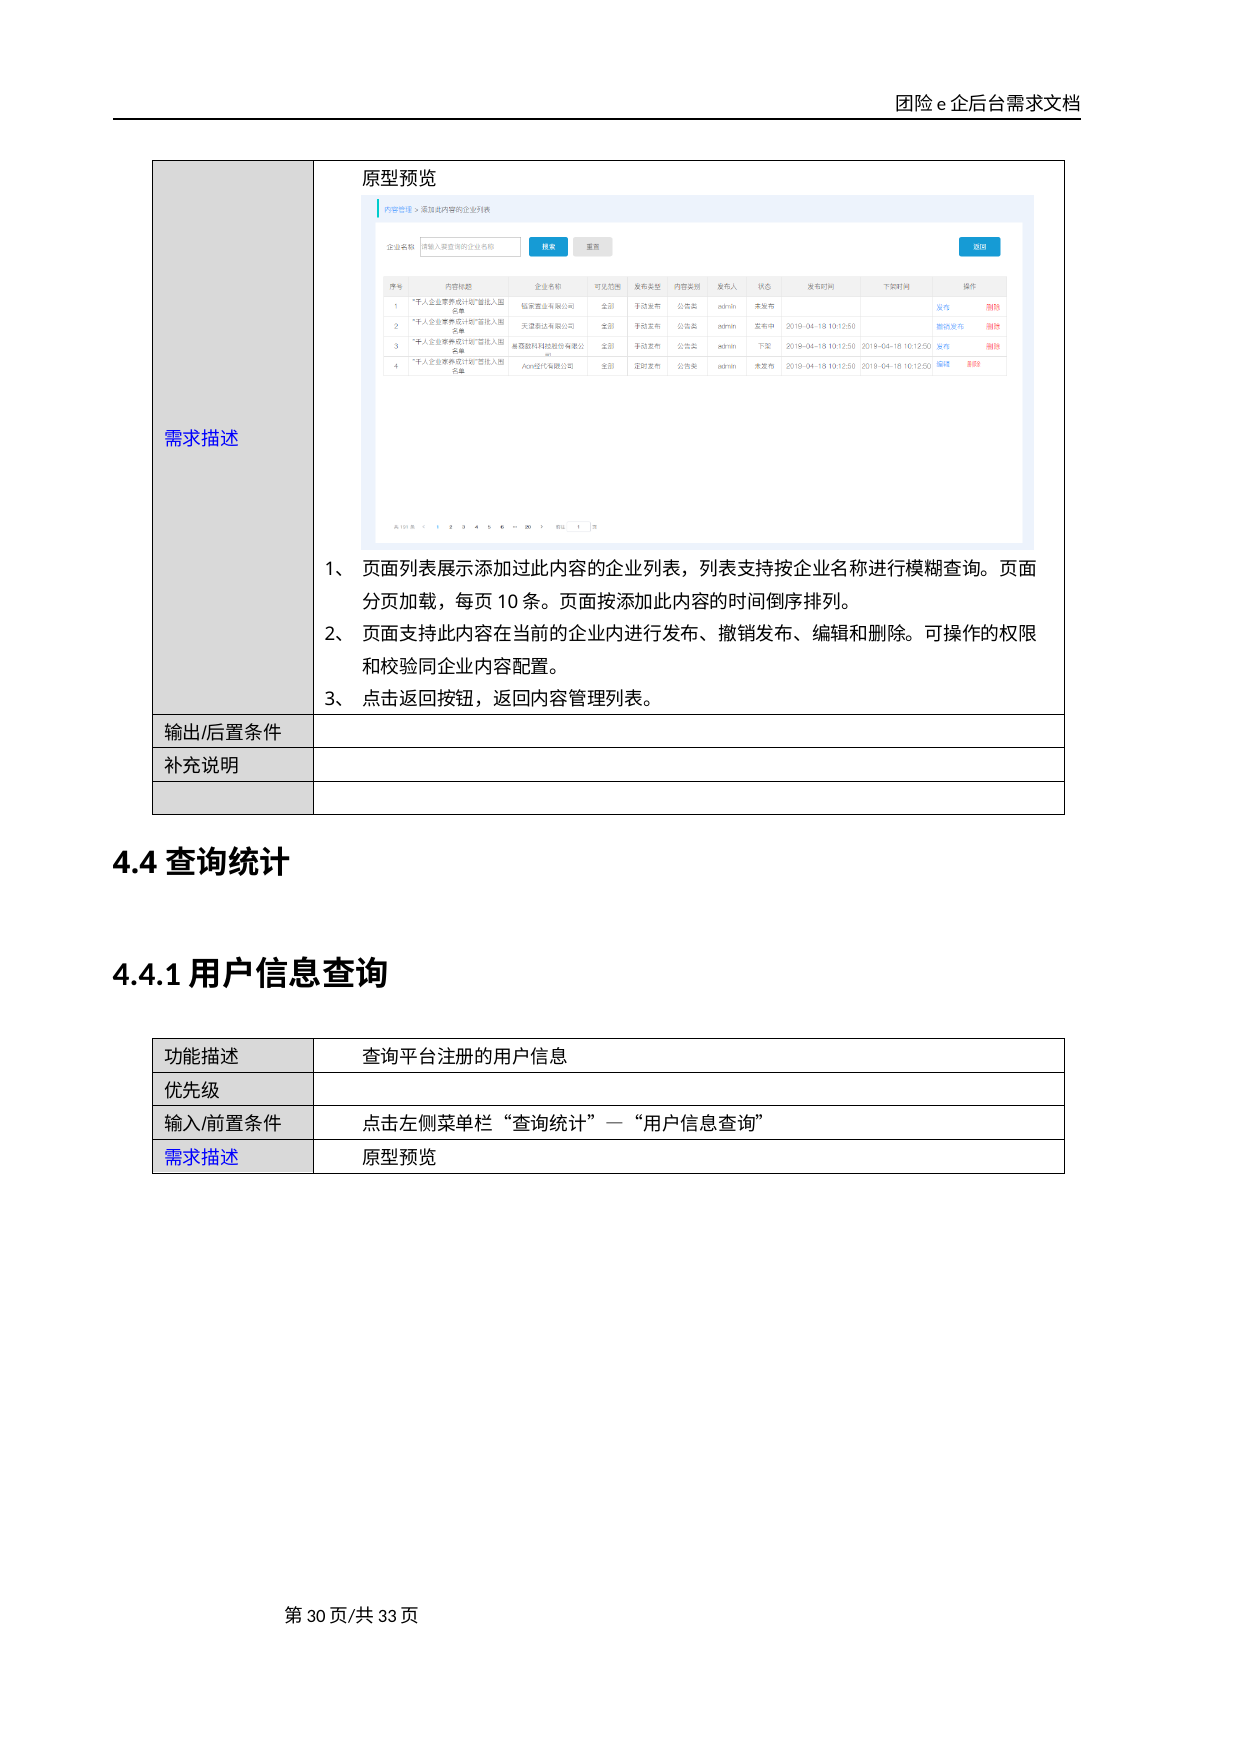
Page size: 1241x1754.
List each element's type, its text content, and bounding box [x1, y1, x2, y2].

table_cell 输出/后置条件 [153, 715, 313, 747]
table_cell 点击左侧菜单栏“查询统计”—“用户信息查询” [314, 1106, 1064, 1139]
subtitle 4.4.1 用户信息查询 [112, 938, 1128, 1003]
table_cell 补充说明 [153, 748, 313, 781]
table_cell [314, 715, 1064, 747]
table_cell 原型预览 页面列表展示添加过此内容的企业列表，列表支持按企业名称进行模糊查询。页面分页加载，每页10条。页面按添加此内容的时间倒序排列。 页面支持此内容在当前的企业内进行发布、撤销发布、编辑和删除。可操作的权限和校验同企业内容配置。 点击返回按钮，返回内容管理列表。 [314, 161, 1064, 714]
picture [361, 195, 1034, 550]
table_cell [153, 782, 313, 814]
table_header 查询平台注册的用户信息 [314, 1039, 1064, 1072]
table_cell 需求描述 [153, 1140, 313, 1172]
table_cell 需求描述 [153, 161, 313, 714]
table_header 功能描述 [153, 1039, 313, 1072]
table_cell [314, 1073, 1064, 1105]
table_cell [314, 782, 1064, 814]
table_cell 输入/前置条件 [153, 1106, 313, 1139]
table_cell [314, 748, 1064, 781]
subtitle 查询统计 [112, 828, 1128, 893]
table_cell 优先级 [153, 1073, 313, 1105]
